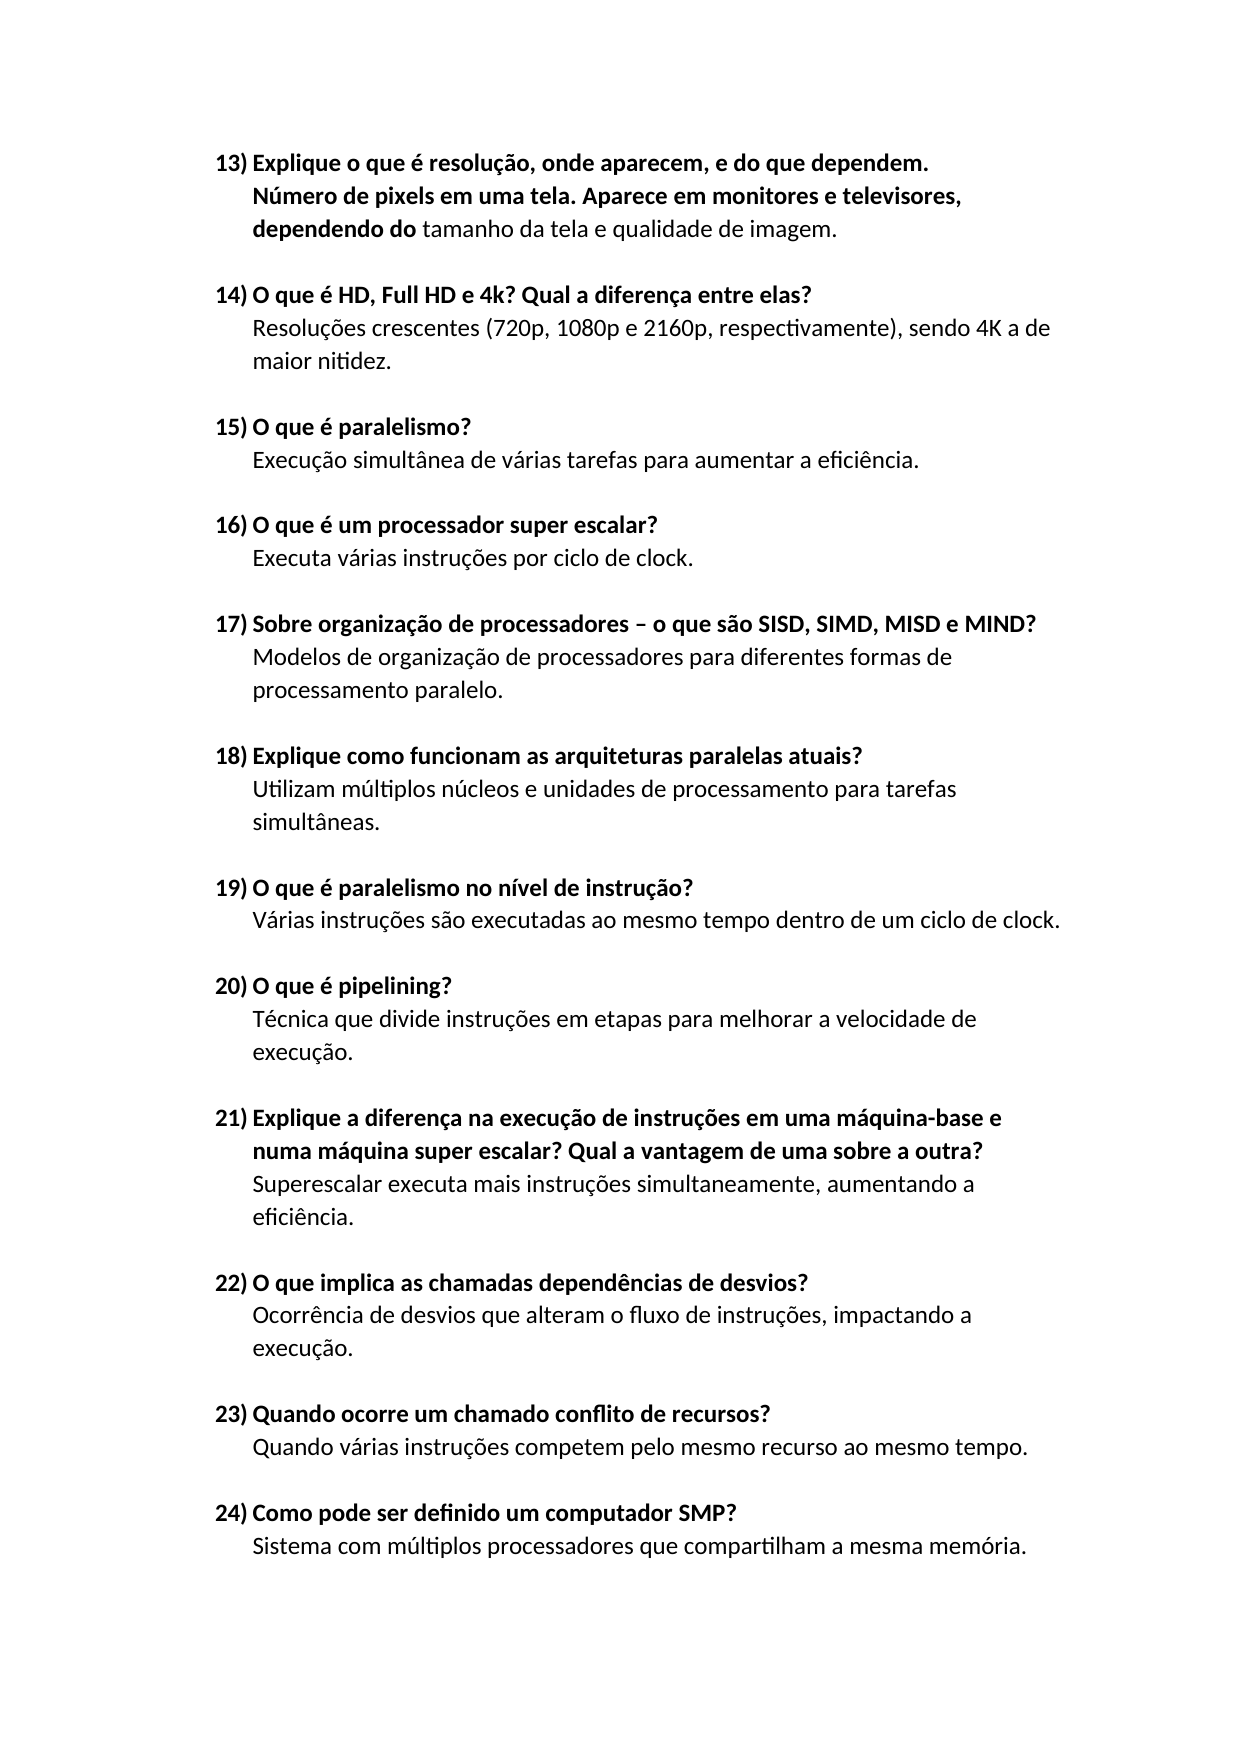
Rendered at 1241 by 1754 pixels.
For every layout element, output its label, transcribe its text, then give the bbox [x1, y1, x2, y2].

list O que é um processador super escalar? [215, 510, 1063, 540]
list Técnica que divide instruções em etapas para melhorar a velocidade de execução. [252, 1003, 1063, 1067]
list Quando várias instruções competem pelo mesmo recurso ao mesmo tempo. [252, 1431, 1063, 1462]
list Sobre organização de processadores – o que são SISD, SIMD, MISD e MIND? [215, 608, 1063, 639]
list Explique o que é resolução, onde aparecem, e do que dependem. [215, 148, 1063, 178]
list Execução simultânea de várias tarefas para aumentar a eficiência. [252, 444, 1063, 474]
list O que implica as chamadas dependências de desvios? [215, 1267, 1063, 1297]
list Sistema com múltiplos processadores que compartilham a mesma memória. [252, 1530, 1063, 1561]
list O que é paralelismo no nível de instrução? [215, 872, 1063, 902]
list Superescalar executa mais instruções simultaneamente, aumentando a eficiência. [252, 1168, 1063, 1231]
list O que é HD, Full HD e 4k? Qual a diferença entre elas? [215, 279, 1063, 310]
list Explique a diferença na execução de instruções em uma máquina-base e numa máquina super escalar? Qual a vantagem de uma sobre a outra? [215, 1102, 1063, 1166]
list Número de pixels em uma tela. Aparece em monitores e televisores, dependendo do tamanho da tela e qualidade de imagem. [252, 181, 1063, 244]
list Executa várias instruções por ciclo de clock. [252, 543, 1063, 573]
list Resoluções crescentes (720p, 1080p e 2160p, respectivamente), sendo 4K a de maior nitidez. [252, 312, 1063, 376]
list Quando ocorre um chamado conflito de recursos? [215, 1398, 1063, 1429]
list Utilizam múltiplos núcleos e unidades de processamento para tarefas simultâneas. [252, 773, 1063, 836]
list Modelos de organização de processadores para diferentes formas de processamento paralelo. [252, 641, 1063, 705]
list Várias instruções são executadas ao mesmo tempo dentro de um ciclo de clock. [252, 905, 1063, 935]
list Ocorrência de desvios que alteram o fluxo de instruções, impactando a execução. [252, 1300, 1063, 1363]
list Explique como funcionam as arquiteturas paralelas atuais? [215, 740, 1063, 771]
list O que é paralelismo? [215, 411, 1063, 441]
list Como pode ser definido um computador SMP? [215, 1497, 1063, 1528]
list O que é pipelining? [215, 971, 1063, 1001]
